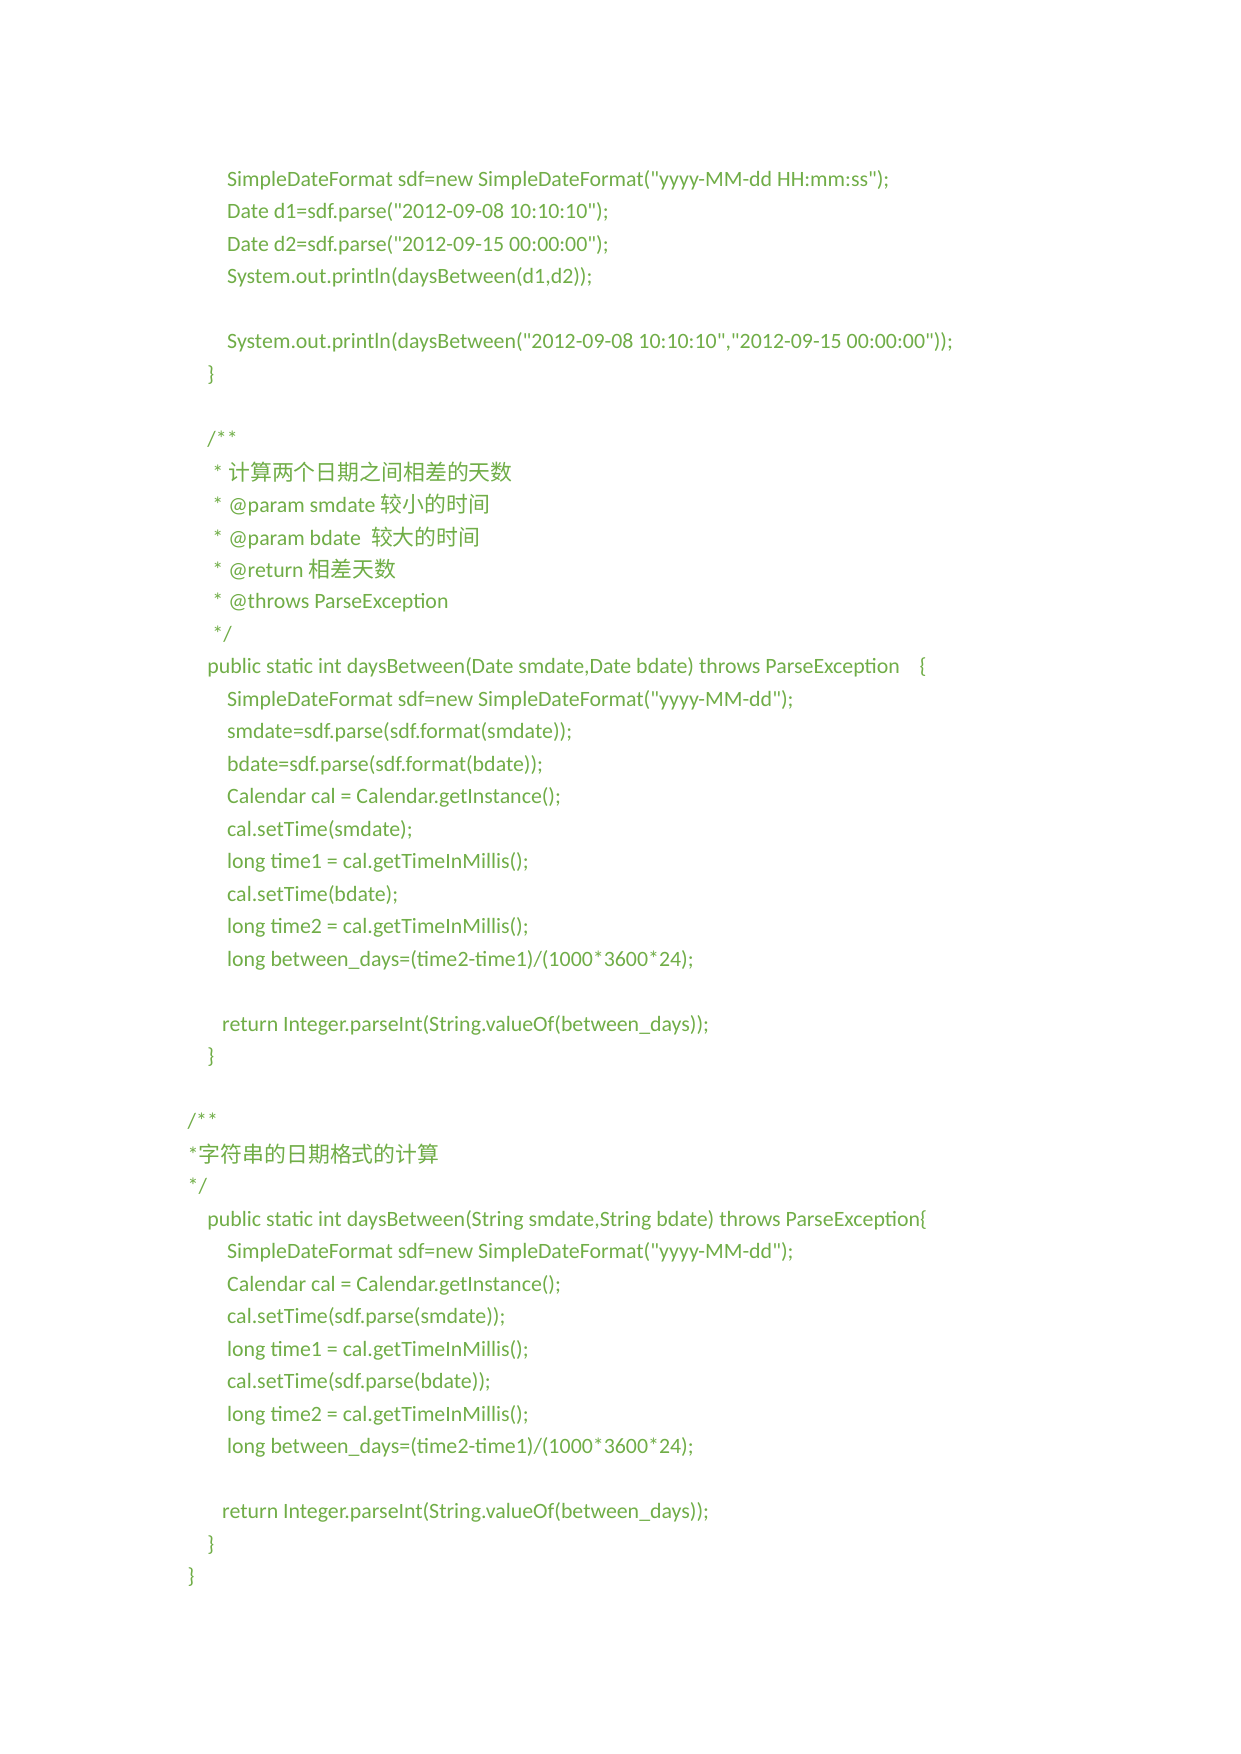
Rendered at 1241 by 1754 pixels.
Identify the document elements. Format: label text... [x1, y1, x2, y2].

text */ [187, 1169, 1053, 1202]
text /** [187, 1104, 1053, 1137]
text } [187, 1559, 1053, 1592]
text Calendar cal = Calendar.getInstance(); [187, 779, 1053, 812]
text long between_days=(time2-time1)/(1000*3600*24); [187, 1429, 1053, 1462]
text SimpleDateFormat sdf=new SimpleDateFormat("yyyy-MM-dd"); [187, 682, 1053, 714]
text * @return 相差天数 [187, 552, 1053, 584]
text Date d1=sdf.parse("2012-09-08 10:10:10"); [187, 194, 1053, 227]
text */ [187, 617, 1053, 649]
text * 计算两个日期之间相差的天数 [187, 454, 1053, 487]
text System.out.println(daysBetween(d1,d2)); [187, 259, 1053, 292]
text long between_days=(time2-time1)/(1000*3600*24); [187, 942, 1053, 974]
text return Integer.parseInt(String.valueOf(between_days)); [187, 1007, 1053, 1039]
text * @param bdate 较大的时间 [187, 519, 1053, 552]
text cal.setTime(bdate); [187, 877, 1053, 909]
text SimpleDateFormat sdf=new SimpleDateFormat("yyyy-MM-dd"); [187, 1234, 1053, 1267]
text *字符串的日期格式的计算 [187, 1137, 1053, 1169]
text public static int daysBetween(Date smdate,Date bdate) throws ParseException { [187, 649, 1053, 682]
text long time1 = cal.getTimeInMillis(); [187, 1332, 1053, 1364]
text * @throws ParseException [187, 584, 1053, 617]
text } [187, 1039, 1053, 1072]
text public static int daysBetween(String smdate,String bdate) throws ParseException{ [187, 1202, 1053, 1234]
text System.out.println(daysBetween("2012-09-08 10:10:10","2012-09-15 00:00:00")); [187, 324, 1053, 357]
text long time2 = cal.getTimeInMillis(); [187, 909, 1053, 942]
text bdate=sdf.parse(sdf.format(bdate)); [187, 747, 1053, 779]
text Calendar cal = Calendar.getInstance(); [187, 1267, 1053, 1299]
text } [187, 357, 1053, 389]
text Date d2=sdf.parse("2012-09-15 00:00:00"); [187, 227, 1053, 259]
text cal.setTime(sdf.parse(smdate)); [187, 1299, 1053, 1332]
text return Integer.parseInt(String.valueOf(between_days)); [187, 1494, 1053, 1527]
text } [187, 1527, 1053, 1559]
text /** [187, 422, 1053, 454]
text long time1 = cal.getTimeInMillis(); [187, 844, 1053, 877]
text smdate=sdf.parse(sdf.format(smdate)); [187, 714, 1053, 747]
text SimpleDateFormat sdf=new SimpleDateFormat("yyyy-MM-dd HH:mm:ss"); [187, 162, 1053, 194]
text cal.setTime(smdate); [187, 812, 1053, 844]
text long time2 = cal.getTimeInMillis(); [187, 1397, 1053, 1429]
text cal.setTime(sdf.parse(bdate)); [187, 1364, 1053, 1397]
text * @param smdate 较小的时间 [187, 487, 1053, 519]
